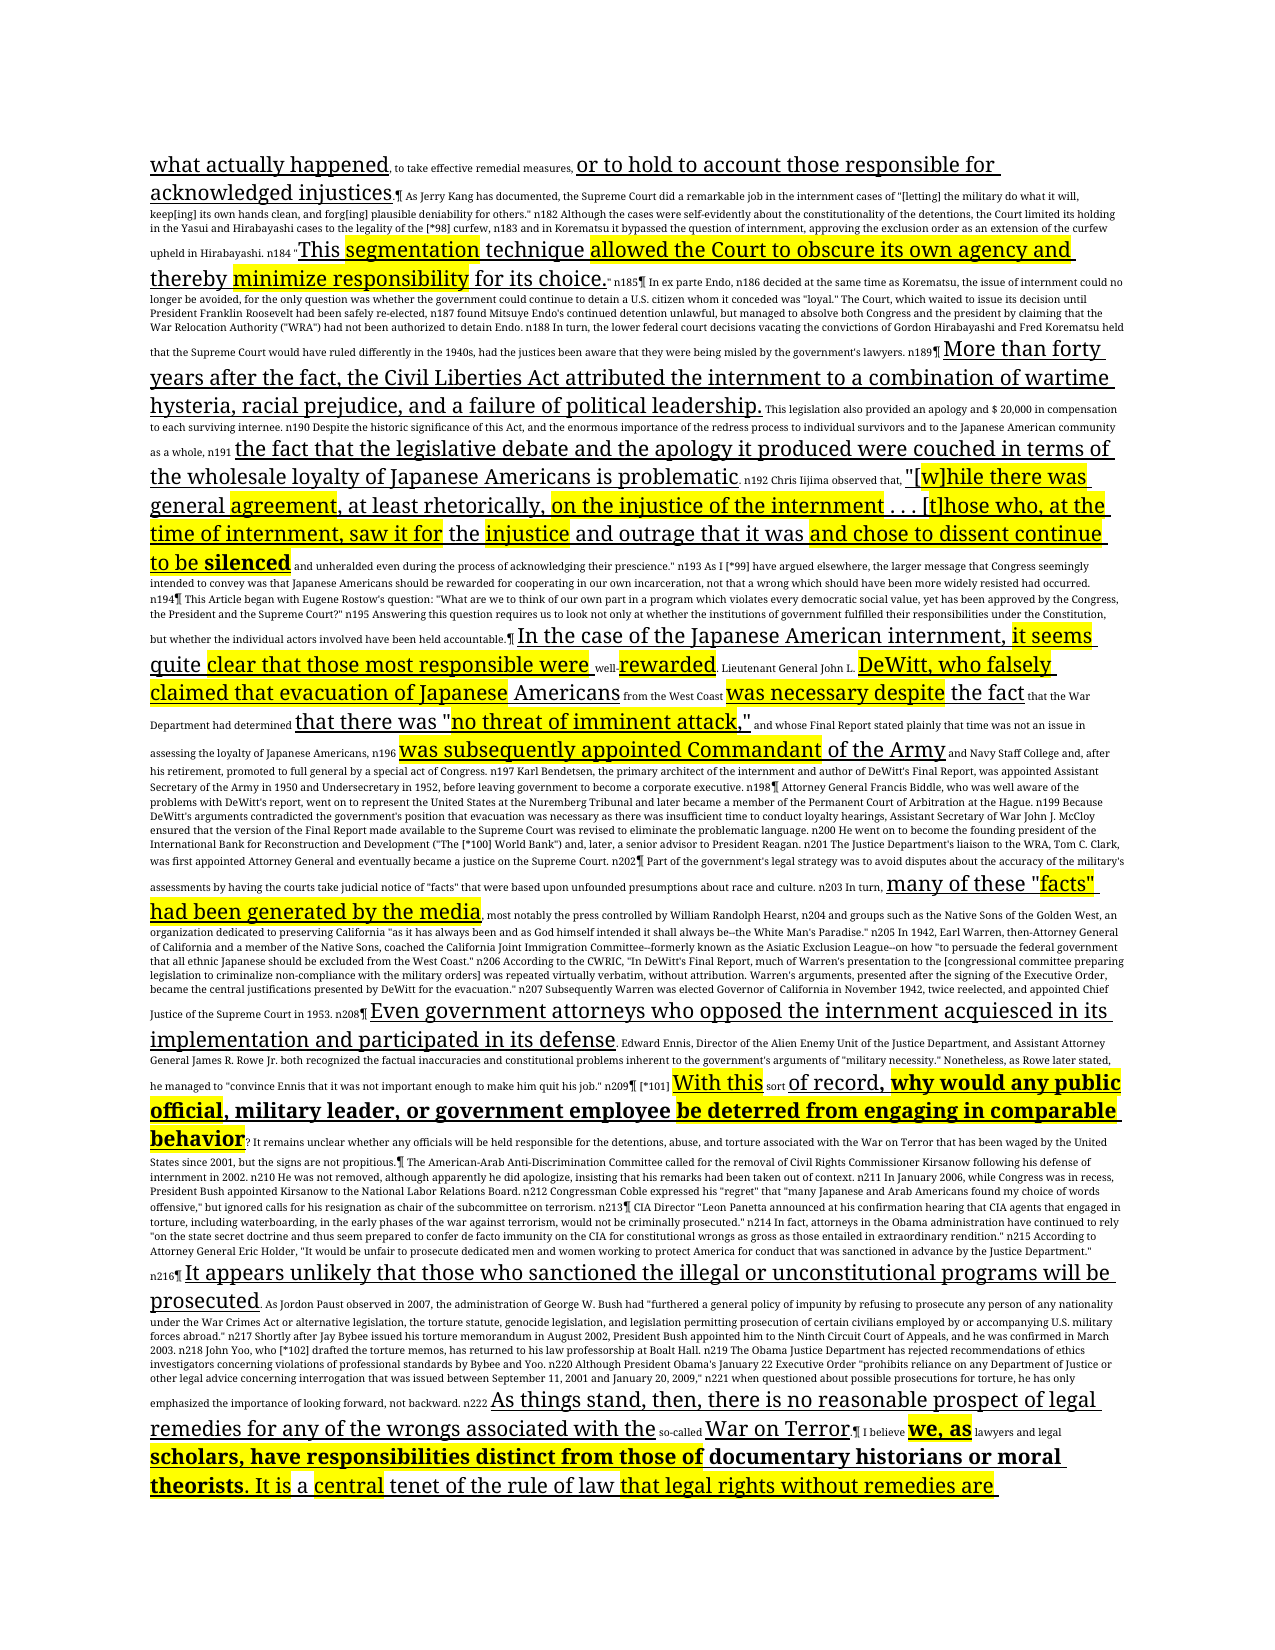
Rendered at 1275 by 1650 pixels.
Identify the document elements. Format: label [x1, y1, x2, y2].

text [150, 150, 1125, 1499]
